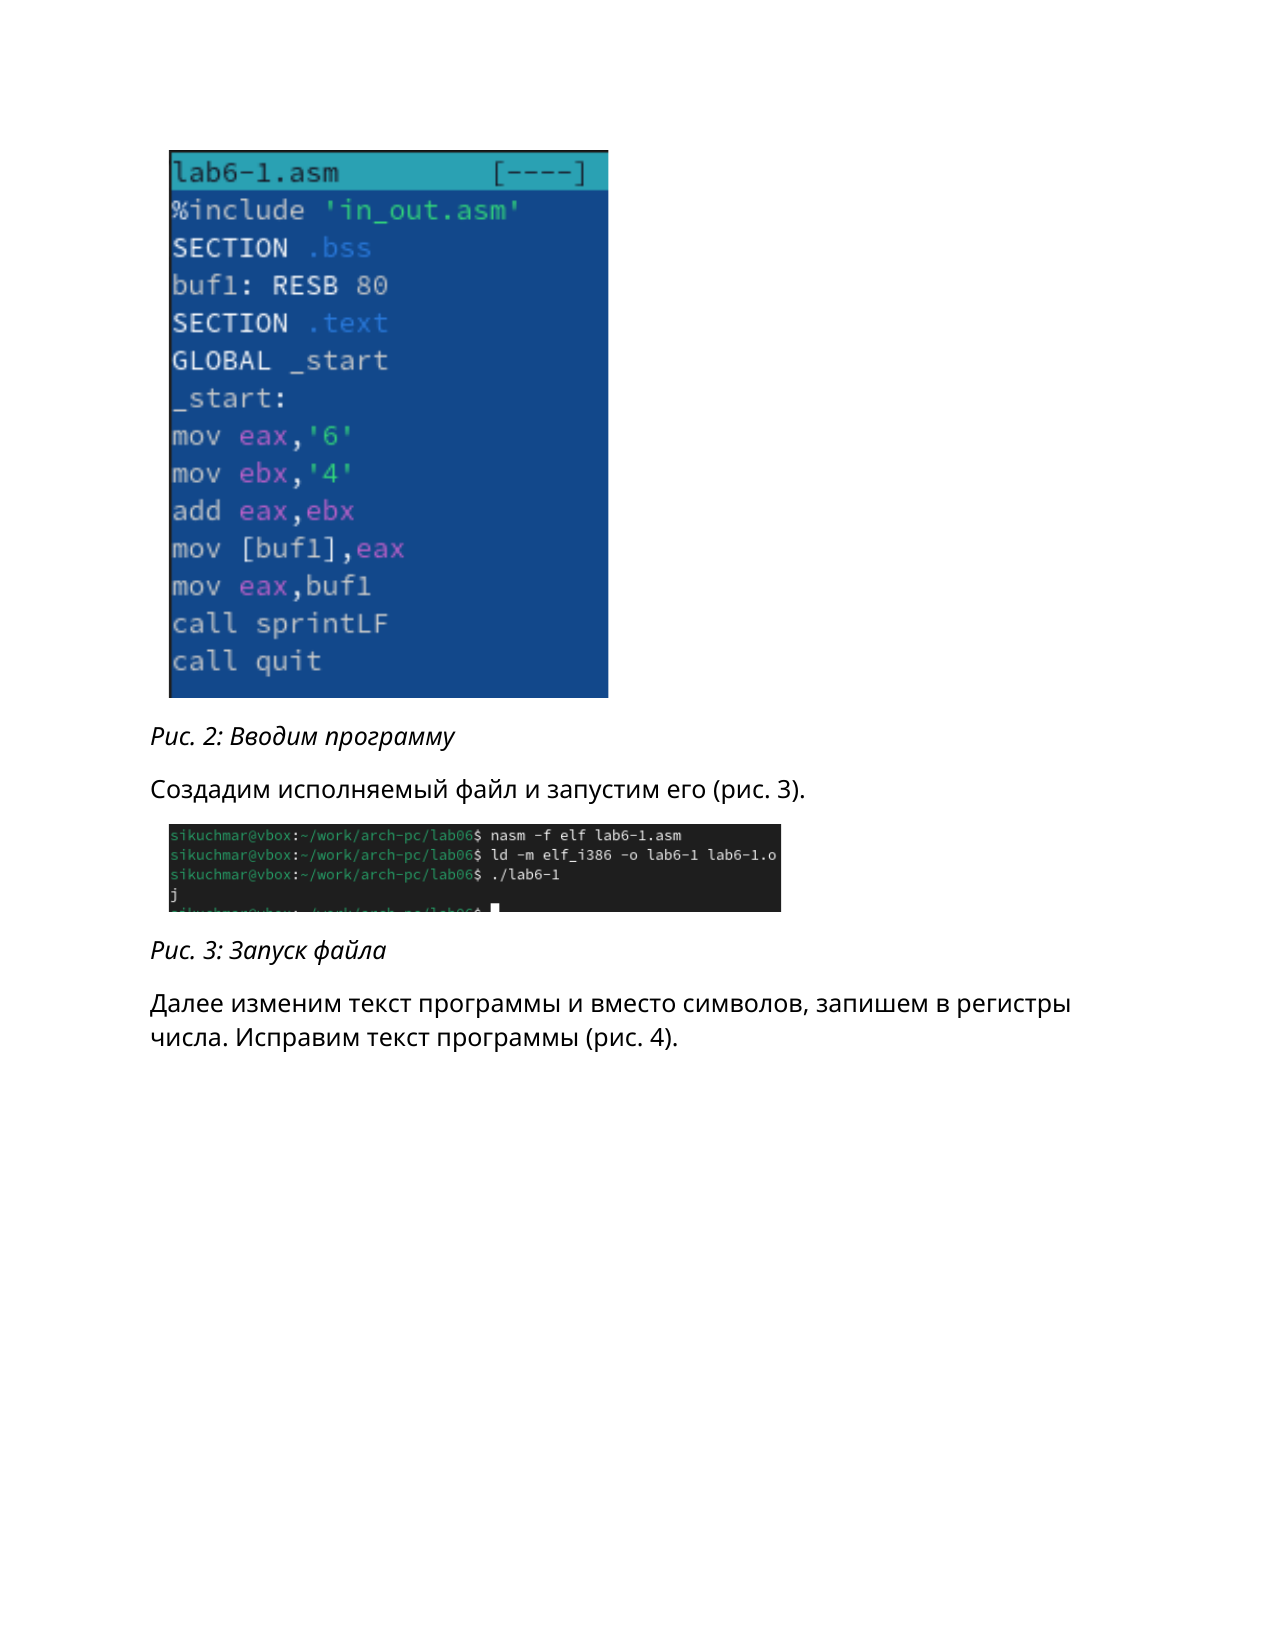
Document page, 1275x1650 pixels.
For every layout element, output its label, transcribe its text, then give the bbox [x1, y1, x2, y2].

text Рис. 2: Вводим программу [150, 719, 1125, 753]
picture [168, 824, 782, 912]
text Рис. 3: Запуск файла [150, 933, 1125, 967]
picture [168, 150, 609, 698]
text Создадим исполняемый файл и запустим его (рис. 3). [150, 772, 1125, 806]
text Далее изменим текст программы и вместо символов, запишем в регистры числа. Исправим текст программы (рис. 4). [150, 986, 1125, 1054]
